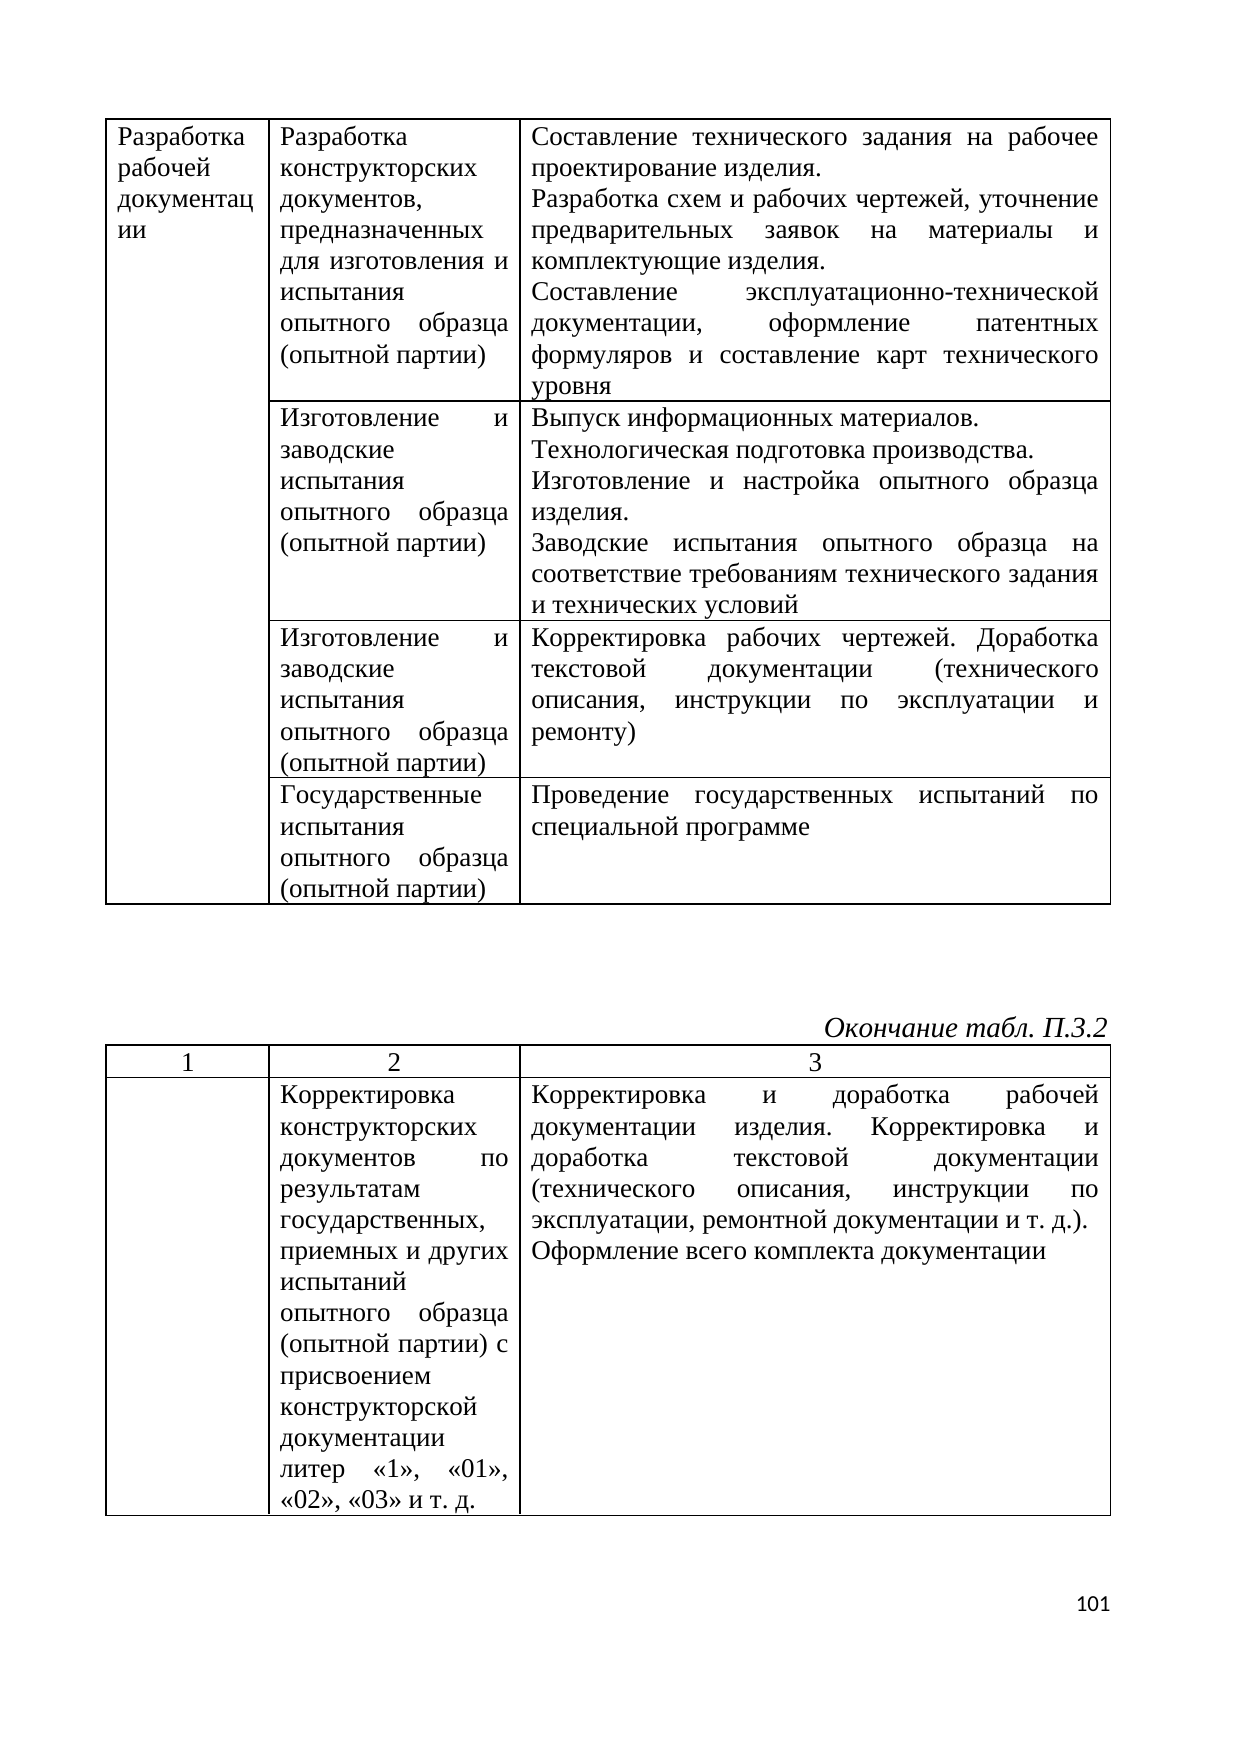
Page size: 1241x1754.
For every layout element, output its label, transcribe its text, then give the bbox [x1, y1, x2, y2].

table_cell Государственные испытания опытного образца (опытной партии) [270, 778, 519, 903]
table_cell [107, 1078, 268, 1514]
table_cell Составление технического задания на рабочее проектирование изделия. Разработка схем и рабочих чертежей, уточнение предварительных заявок на материалы и комплектующие изделия. Составление эксплуатационно-технической документации, оформление патентных формуляров и составление карт технического уровня [521, 120, 1110, 400]
table_header 2 [270, 1046, 519, 1077]
table_cell Выпуск информационных материалов. Технологическая подготовка производства. Изготовление и настройка опытного образца изделия. Заводские испытания опытного образца на соответствие требованиям технического задания и технических условий [521, 402, 1110, 619]
table_cell Разработка конструкторских документов, предназначенных для изготовления и испытания опытного образца (опытной партии) [270, 120, 519, 400]
table_cell Корректировка и доработка рабочей документации изделия. Корректировка и доработка текстовой документации (технического описания, инструкции по эксплуатации, ремонтной документации и т. д.). Оформление всего комплекта документации [521, 1078, 1110, 1514]
table_cell Корректировка рабочих чертежей. Доработка текстовой документации (технического описания, инструкции по эксплуатации и ремонту) [521, 621, 1110, 777]
table_cell Изготовление и заводские испытания опытного образца (опытной партии) [270, 402, 519, 619]
table_cell Разработка рабочей документации [107, 120, 268, 903]
table_cell Корректировка конструкторских документов по результатам государственных, приемных и других испытаний опытного образца (опытной партии) с присвоением конструкторской документации литер «1», «01», «02», «03» и т. д. [270, 1078, 519, 1514]
table_header 3 [521, 1046, 1110, 1077]
table_header 1 [107, 1046, 268, 1077]
text Окончание табл. П.3.2 [106, 1011, 1110, 1044]
table_cell Проведение государственных испытаний по специальной программе [521, 778, 1110, 903]
table_cell Изготовление и заводские испытания опытного образца (опытной партии) [270, 621, 519, 777]
